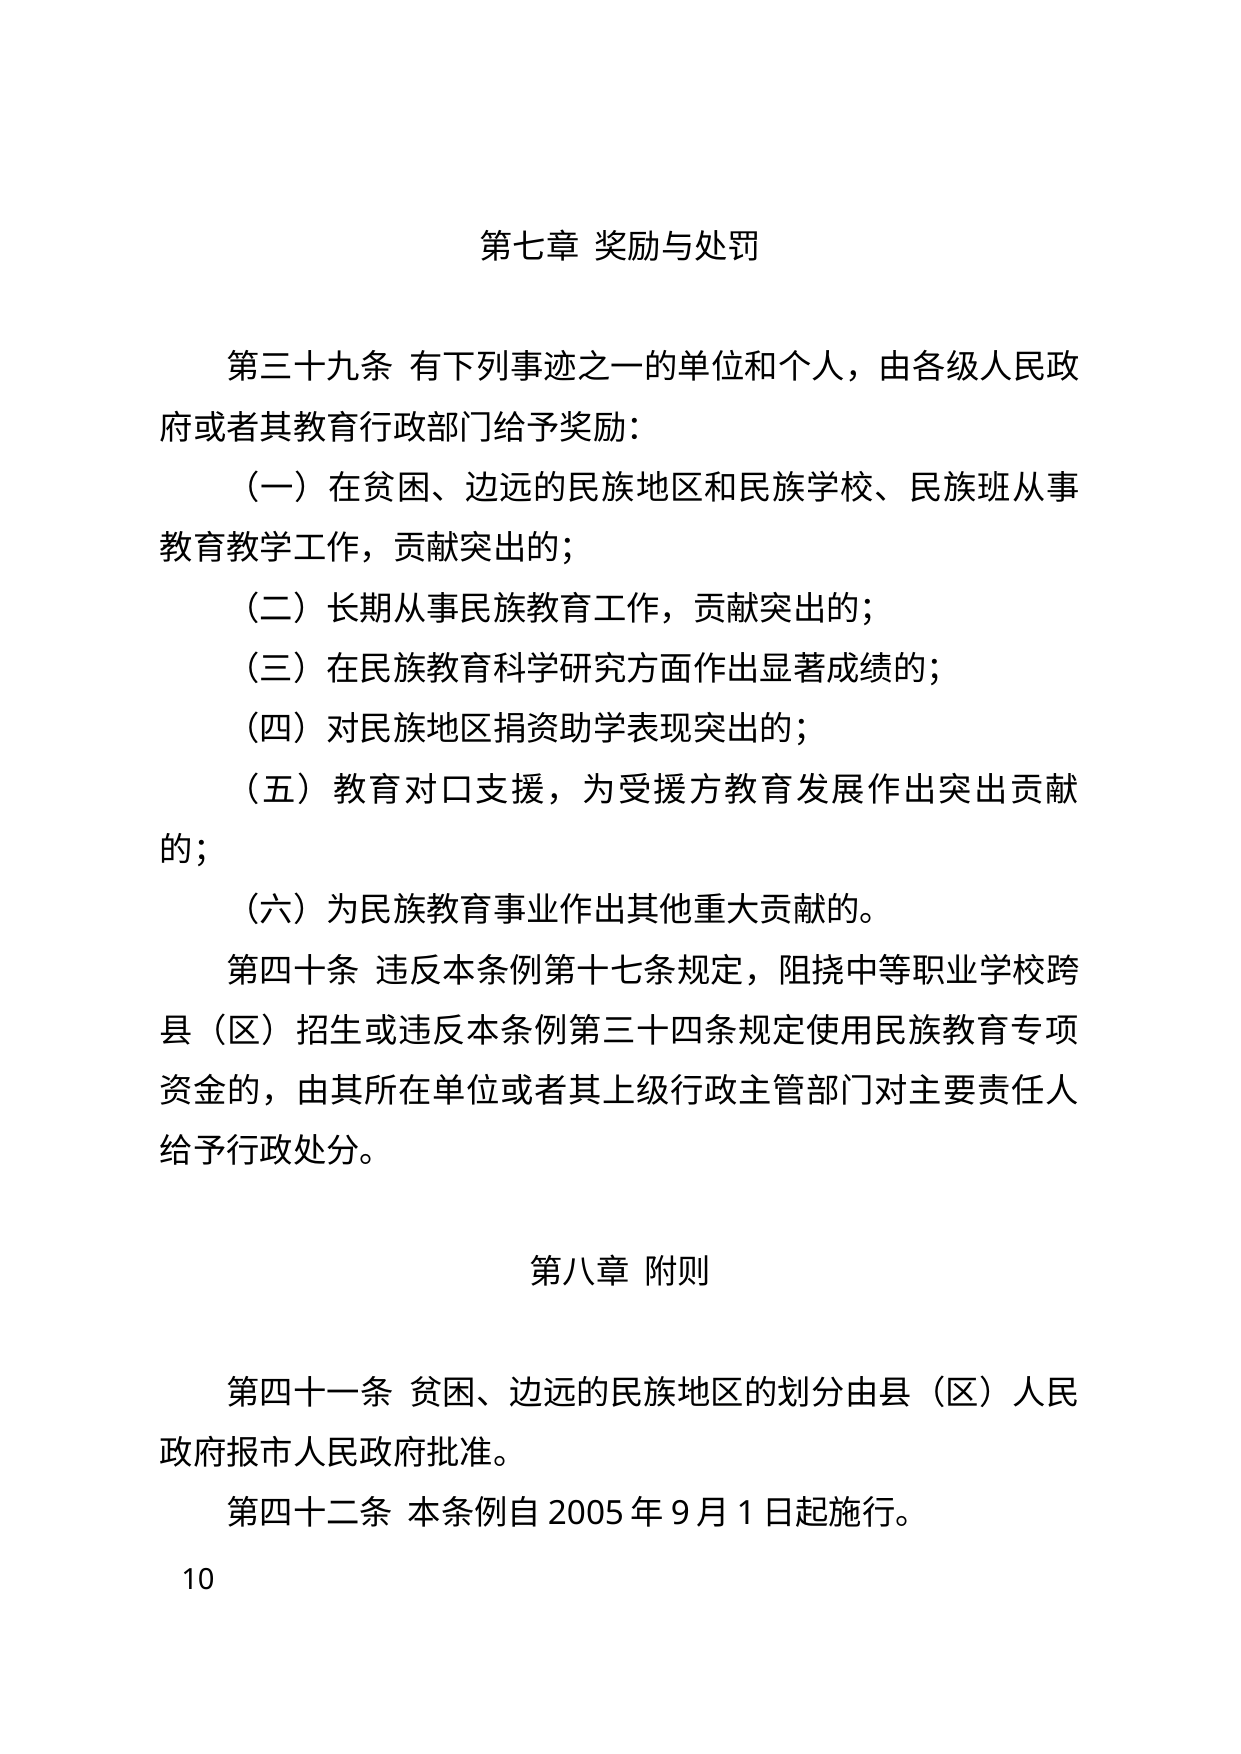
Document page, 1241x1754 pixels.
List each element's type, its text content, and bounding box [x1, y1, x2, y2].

text （四）对民族地区捐资助学表现突出的； [159, 696, 1081, 756]
text 第四十二条 本条例自2005年9月1日起施行。 [159, 1480, 1081, 1540]
text （二）长期从事民族教育工作，贡献突出的； [159, 575, 1081, 636]
text 第八章 附则 [159, 1239, 1081, 1299]
text （一）在贫困、边远的民族地区和民族学校、民族班从事教育教学工作，贡献突出的； [159, 455, 1081, 575]
text （六）为民族教育事业作出其他重大贡献的。 [159, 877, 1081, 937]
text （五）教育对口支援，为受援方教育发展作出突出贡献的； [159, 756, 1081, 877]
text 第三十九条 有下列事迹之一的单位和个人，由各级人民政府或者其教育行政部门给予奖励： [159, 334, 1081, 455]
text 第四十一条 贫困、边远的民族地区的划分由县（区）人民政府报市人民政府批准。 [159, 1359, 1081, 1480]
text （三）在民族教育科学研究方面作出显著成绩的； [159, 636, 1081, 696]
text 第四十条 违反本条例第十七条规定，阻挠中等职业学校跨县（区）招生或违反本条例第三十四条规定使用民族教育专项资金的，由其所在单位或者其上级行政主管部门对主要责任人给予行政处分。 [159, 937, 1081, 1178]
text 第七章 奖励与处罚 [159, 213, 1081, 274]
